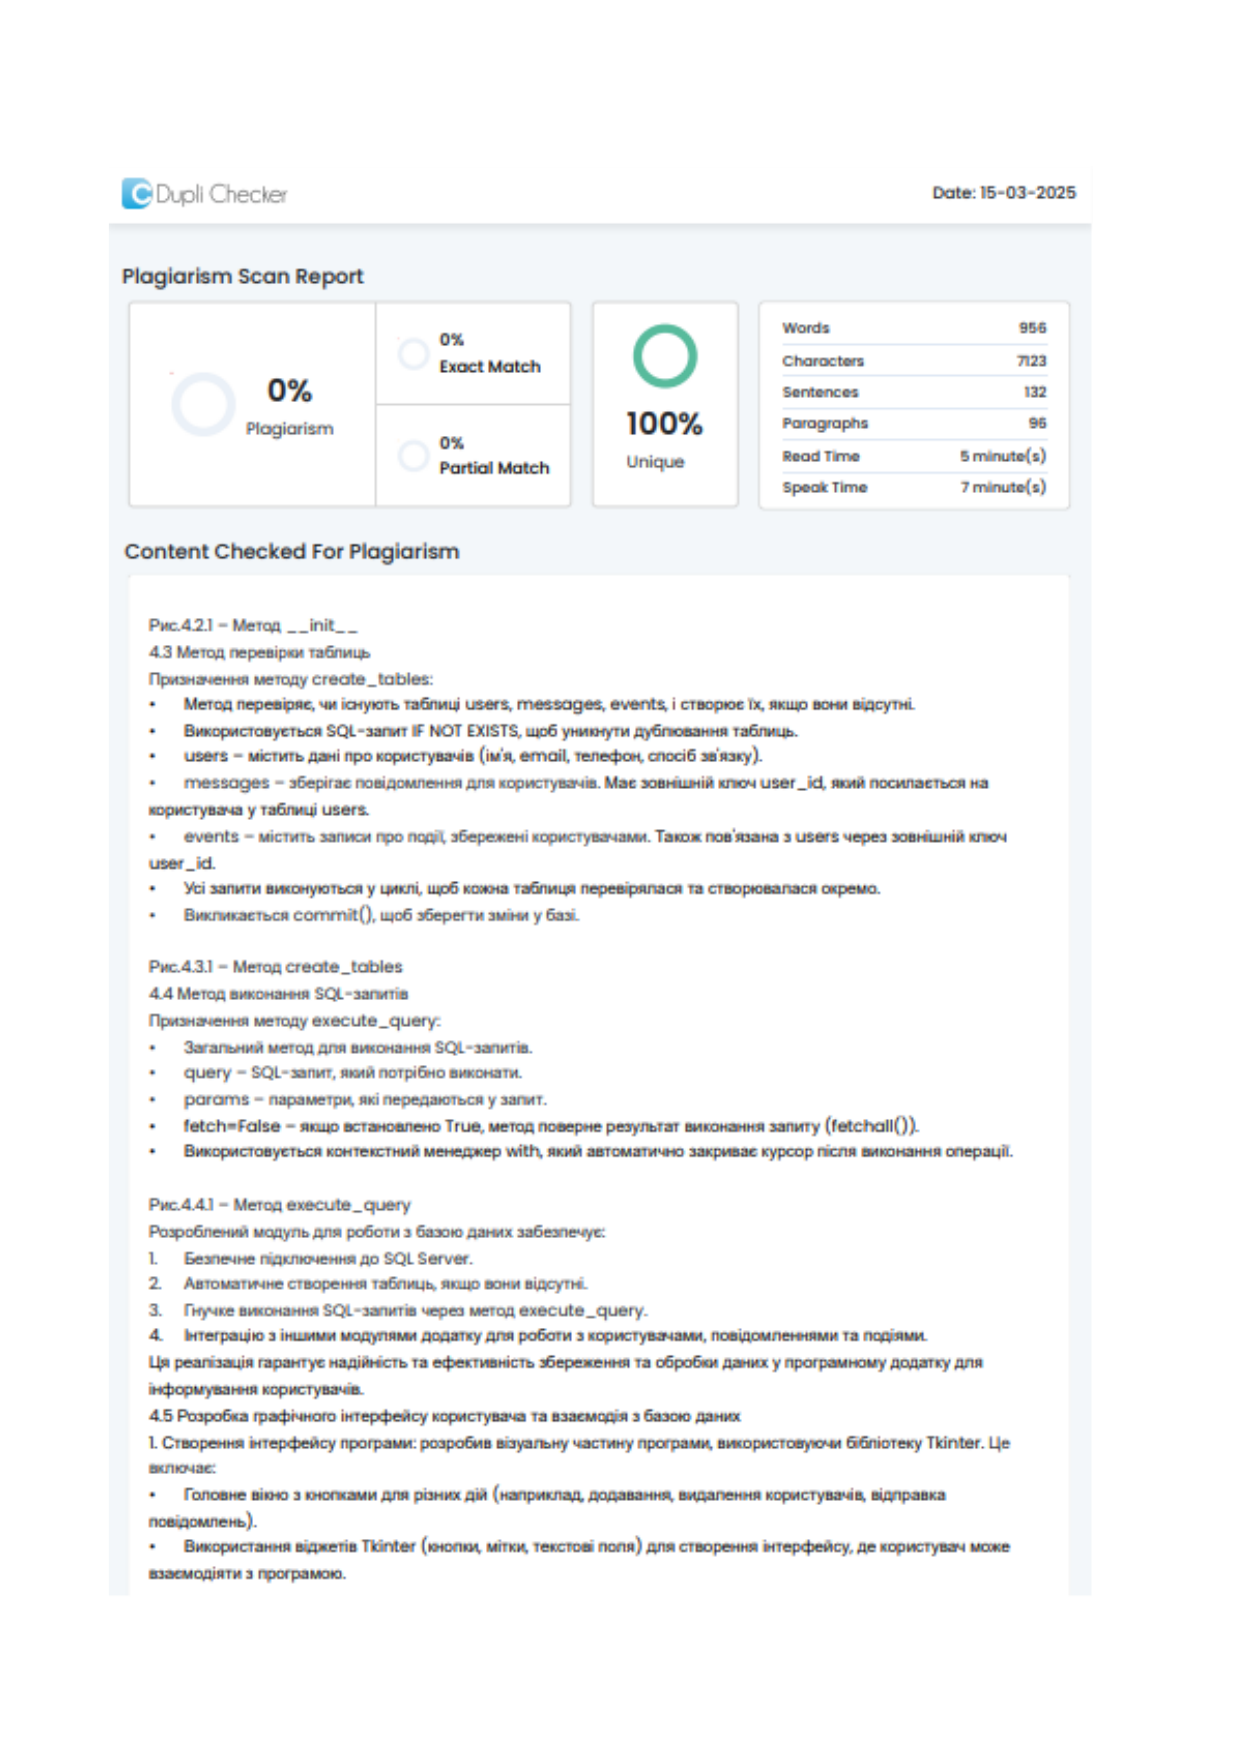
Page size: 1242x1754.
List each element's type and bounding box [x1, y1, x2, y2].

picture [108, 166, 1094, 1625]
